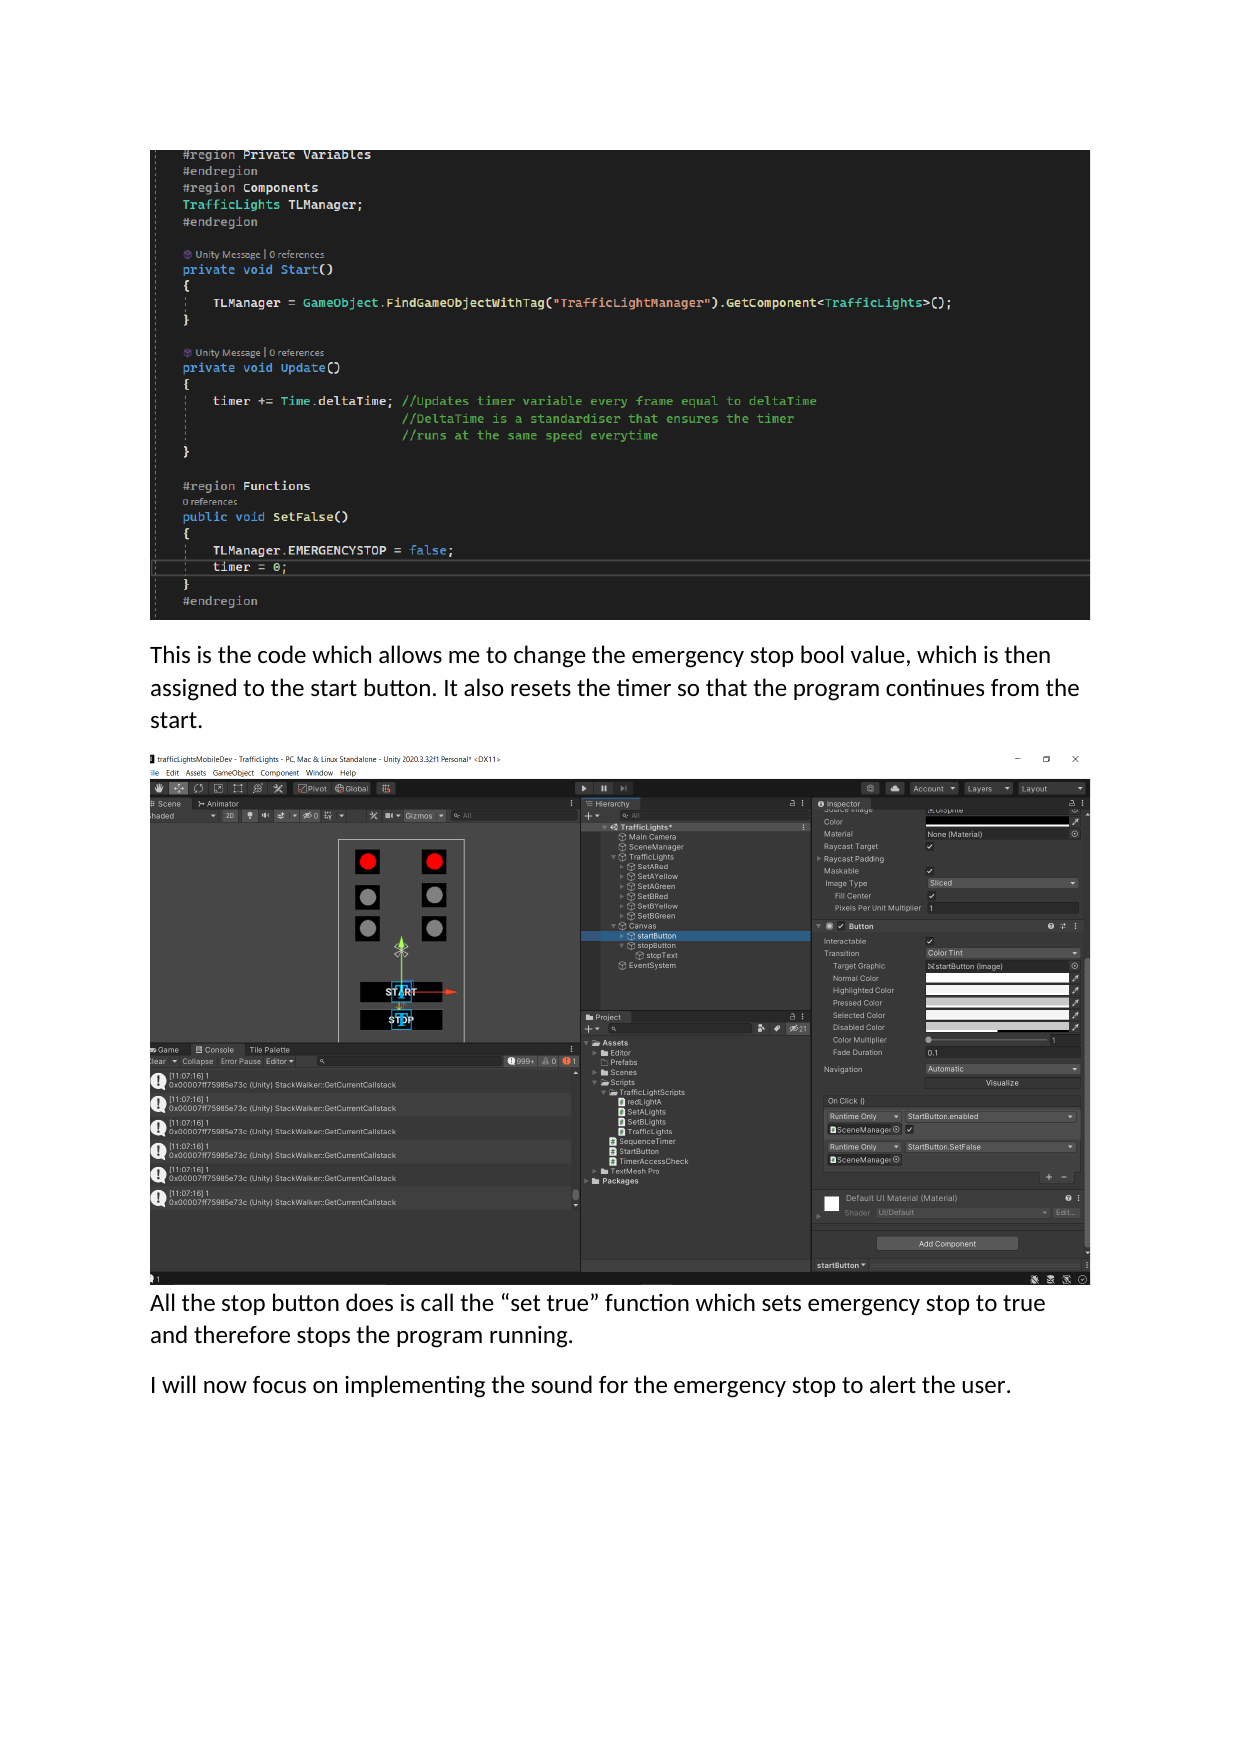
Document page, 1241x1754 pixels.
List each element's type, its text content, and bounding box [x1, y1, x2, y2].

text All the stop button does is call the “set true” function which sets emergency stop to true and therefore stops the program running. [150, 1285, 1090, 1350]
text This is the code which allows me to change the emergency stop bool value, which is then assigned to the start button. It also resets the timer so that the program continues from the start. [150, 639, 1090, 735]
text I will now focus on implementing the sound for the emergency stop to alert the user. [150, 1369, 1090, 1400]
picture [150, 754, 1091, 1285]
picture [150, 150, 1091, 620]
